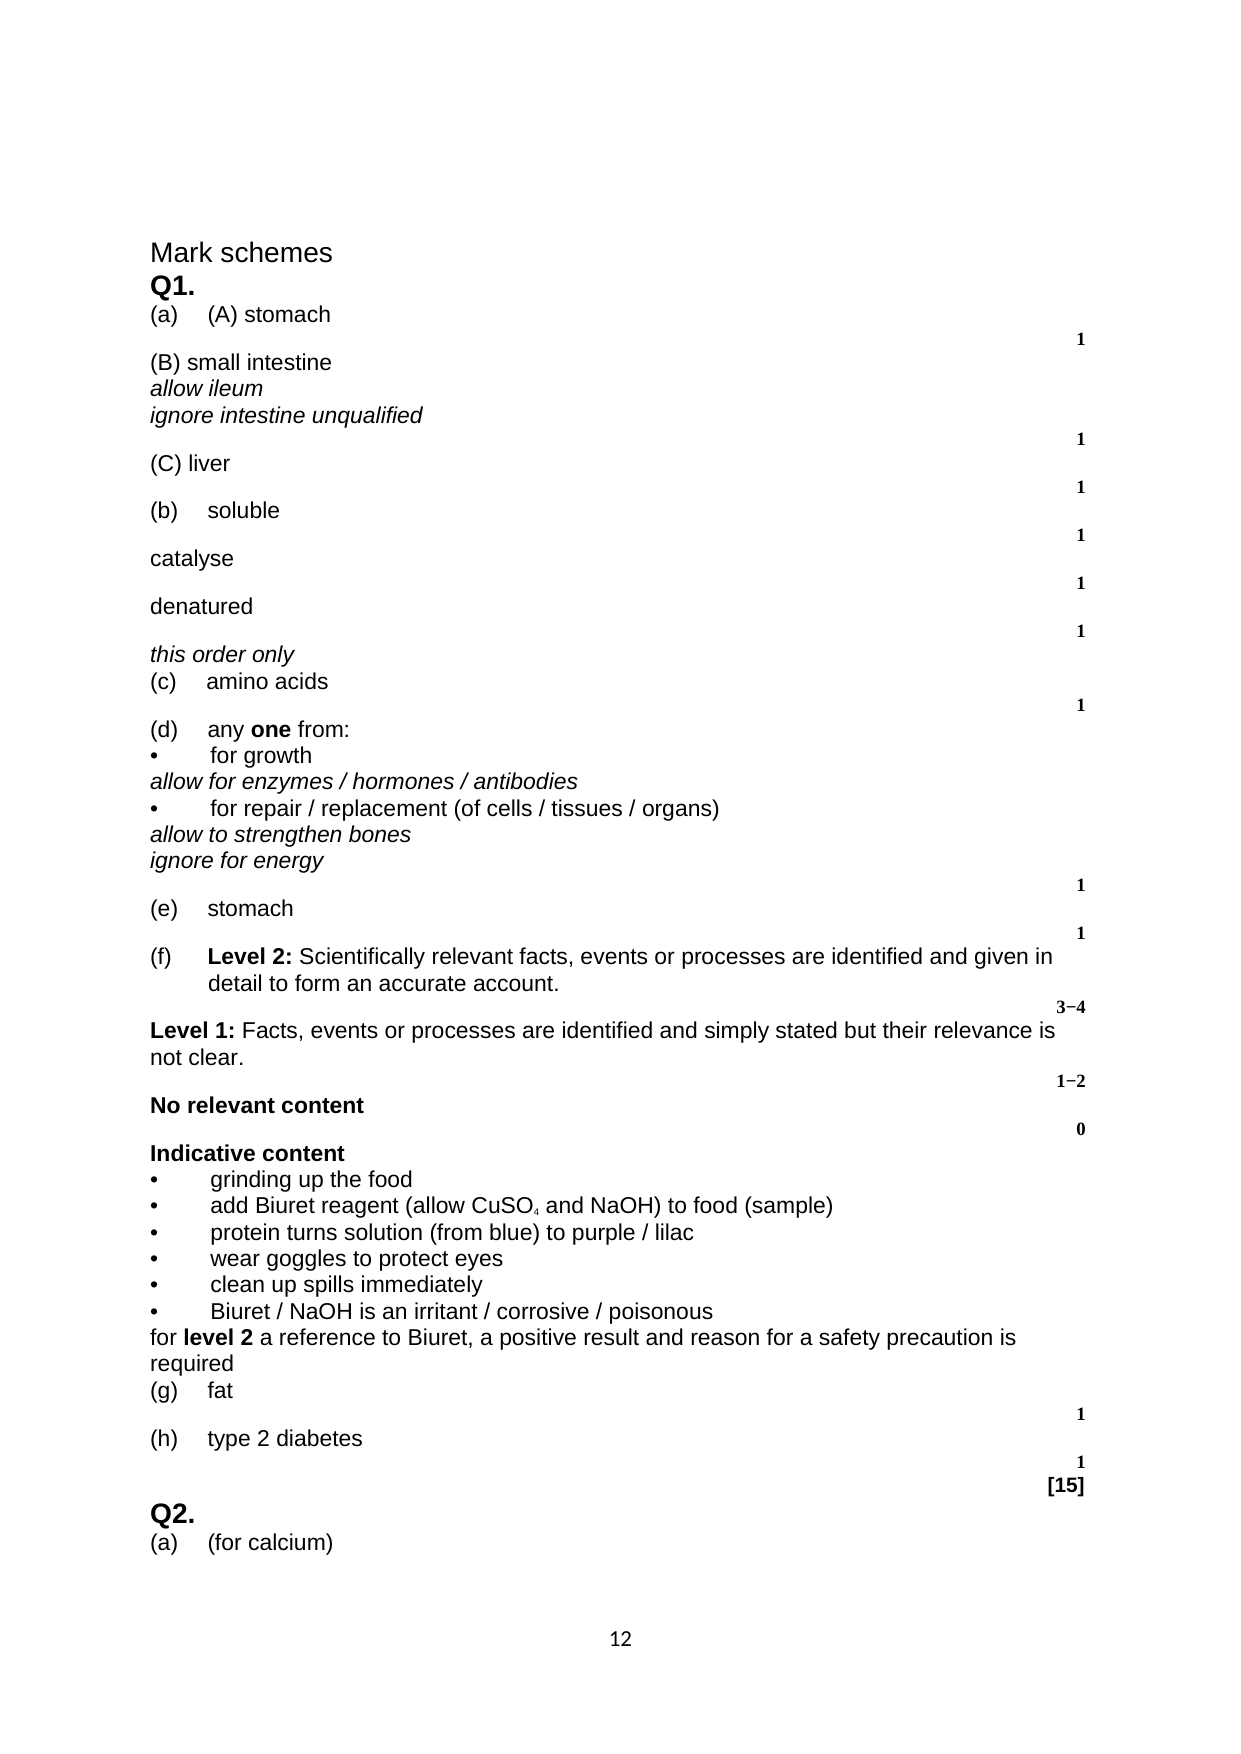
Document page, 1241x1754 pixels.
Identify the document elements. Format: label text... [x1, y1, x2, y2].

text allow for enzymes / hormones / antibodies [150, 768, 1090, 794]
text allow ileum [150, 375, 1090, 402]
text • protein turns solution (from blue) to purple / lilac [150, 1219, 1090, 1245]
text 1 [150, 428, 1090, 449]
text 1−2 [150, 1070, 1090, 1092]
text ignore intestine unqualified [150, 402, 1090, 428]
text (f) Level 2: Scientifically relevant facts, events or processes are identified and given in detail to form an accurate account. [150, 943, 1090, 996]
text (c) amino acids [150, 668, 1090, 694]
text allow to strengthen bones [150, 821, 1090, 847]
text 1 [150, 694, 1090, 716]
text 1 [150, 1403, 1090, 1425]
text (d) any one from: [150, 716, 1090, 742]
text 1 [150, 874, 1090, 895]
text for level 2 a reference to Biuret, a positive result and reason for a safety precaution is required [150, 1324, 1090, 1377]
text (a) (for calcium) [150, 1529, 1090, 1555]
text 1 [150, 476, 1090, 497]
text (g) fat [150, 1377, 1090, 1403]
text • grinding up the food [150, 1166, 1090, 1192]
text (C) liver [150, 449, 1090, 476]
text 1 [150, 922, 1090, 943]
text Mark schemes [150, 236, 1090, 269]
text • add Biuret reagent (allow CuSO4 and NaOH) to food (sample) [150, 1192, 1090, 1219]
text 1 [150, 572, 1090, 593]
text 3−4 [150, 996, 1090, 1017]
text [15] [150, 1473, 1090, 1497]
text Indicative content [150, 1139, 1090, 1166]
text 1 [150, 327, 1090, 349]
text No relevant content [150, 1092, 1090, 1118]
text (B) small intestine [150, 349, 1090, 375]
text • for growth [150, 742, 1090, 768]
text 1 [150, 524, 1090, 545]
text (a) (A) stomach [150, 301, 1090, 327]
text (e) stomach [150, 895, 1090, 922]
text Level 1: Facts, events or processes are identified and simply stated but their relevance is not clear. [150, 1017, 1090, 1070]
text Q2. [150, 1497, 1090, 1529]
text • Biuret / NaOH is an irritant / corrosive / poisonous [150, 1298, 1090, 1324]
text 1 [150, 620, 1090, 641]
text catalyse [150, 545, 1090, 572]
text (b) soluble [150, 497, 1090, 524]
text Q1. [150, 269, 1090, 301]
text this order only [150, 641, 1090, 668]
text 0 [150, 1118, 1090, 1139]
text ignore for energy [150, 847, 1090, 874]
text • wear goggles to protect eyes [150, 1245, 1090, 1271]
text 1 [150, 1451, 1090, 1473]
text • for repair / replacement (of cells / tissues / organs) [150, 794, 1090, 821]
text • clean up spills immediately [150, 1271, 1090, 1298]
text (h) type 2 diabetes [150, 1425, 1090, 1451]
text denatured [150, 593, 1090, 620]
